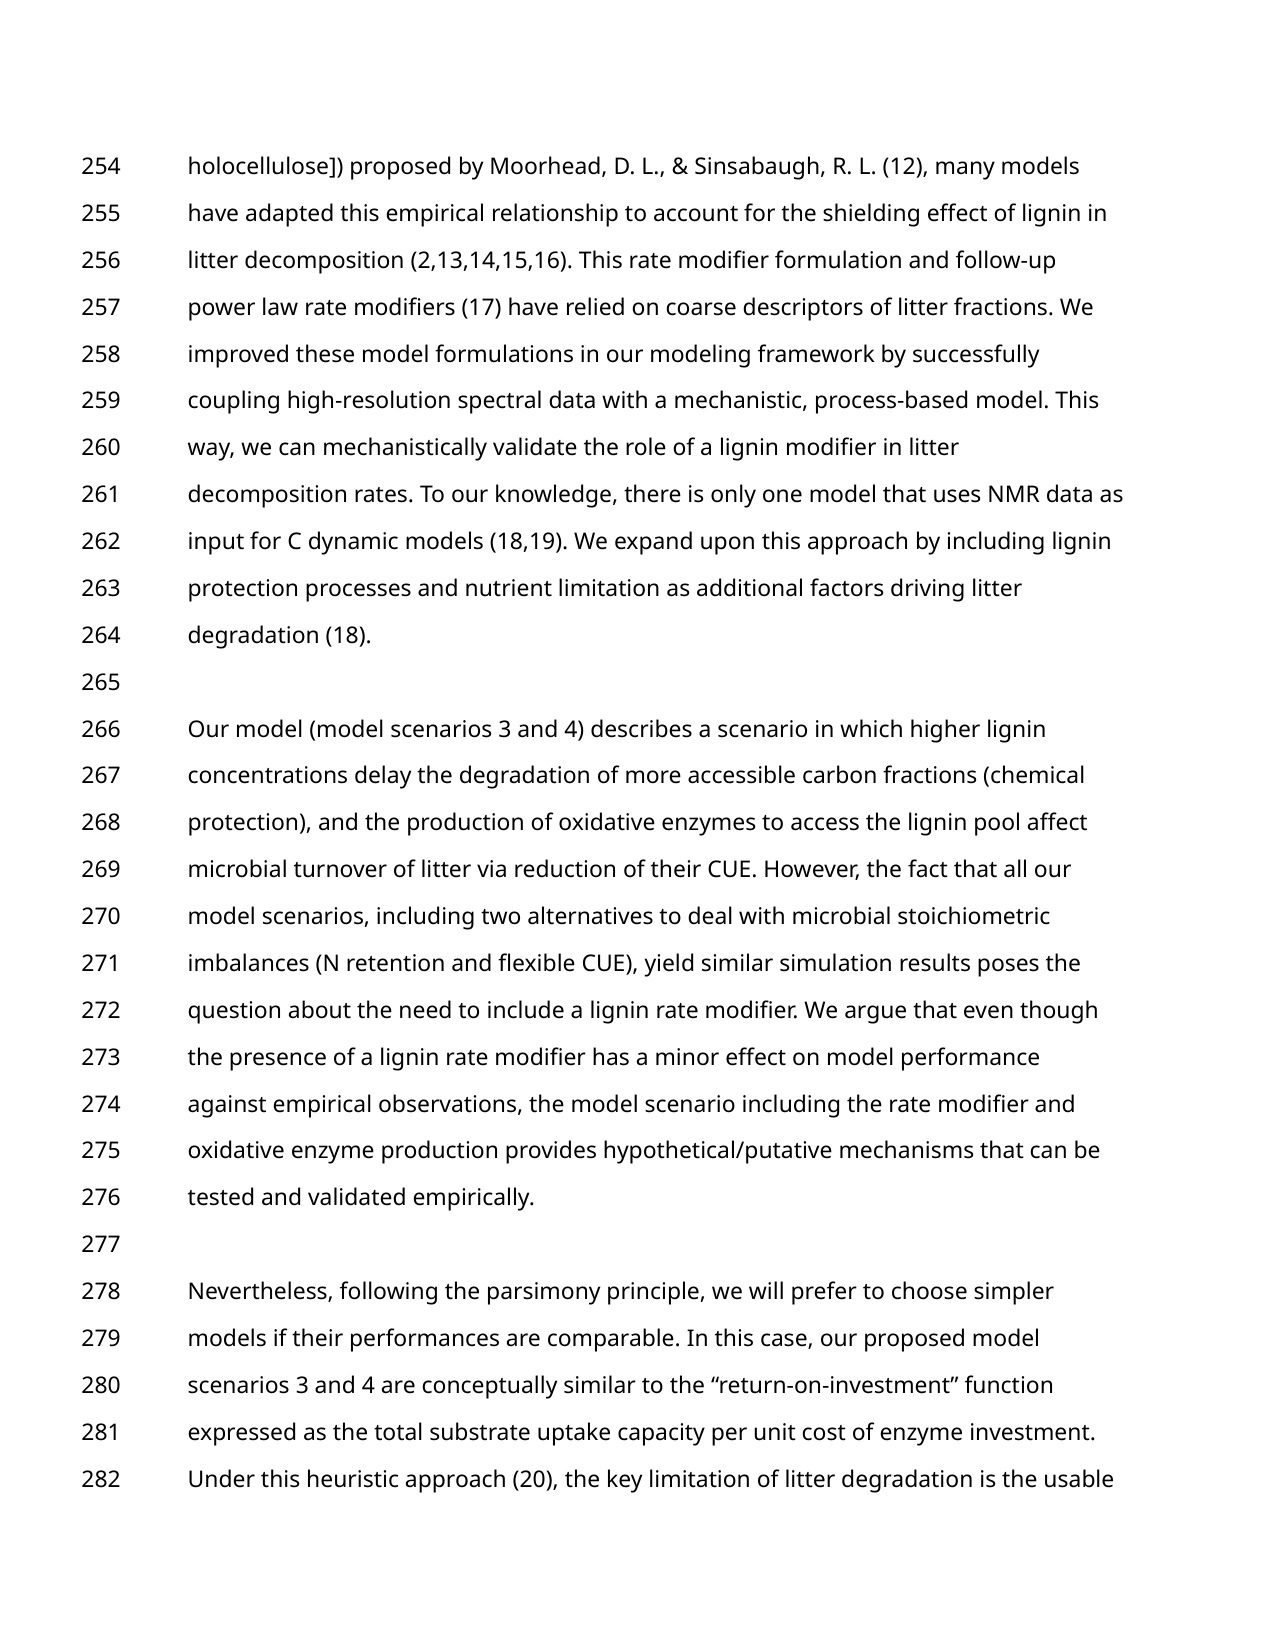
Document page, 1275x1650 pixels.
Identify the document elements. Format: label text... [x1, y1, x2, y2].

list Our model (model scenarios 3 and 4) describes a scenario in which higher lignin concentrations delay the degradation of more accessible carbon fractions (chemical protection), and the production of oxidative enzymes to access the lignin pool affect microbial turnover of litter via reduction of their CUE. However, the fact that all our model scenarios, including two alternatives to deal with microbial stoichiometric imbalances (N retention and flexible CUE), yield similar simulation results poses the question about the need to include a lignin rate modifier. We argue that even though the presence of a lignin rate modifier has a minor effect on model performance against empirical observations, the model scenario including the rate modifier and oxidative enzyme production provides hypothetical/putative mechanisms that can be tested and validated empirically. [187, 712, 1125, 1212]
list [187, 150, 1125, 650]
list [187, 1275, 1125, 1494]
